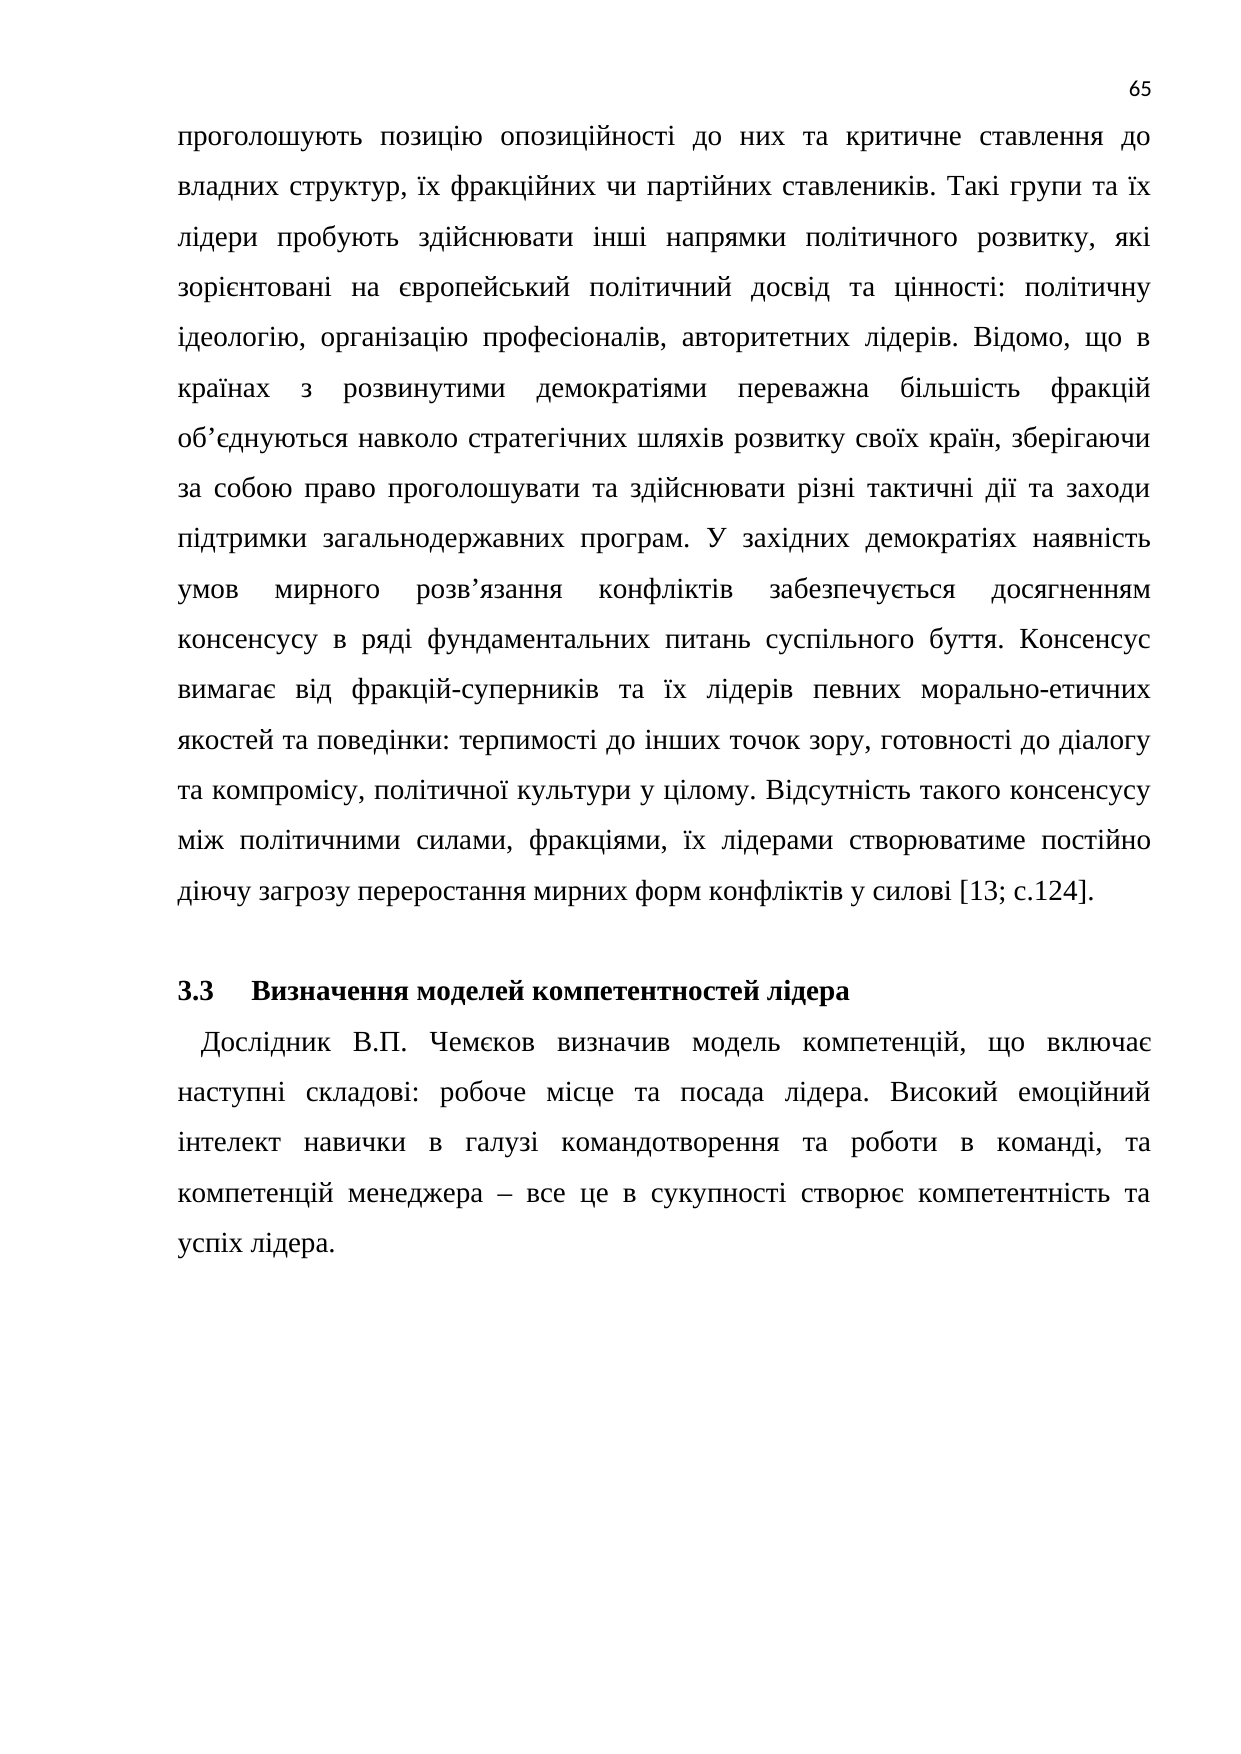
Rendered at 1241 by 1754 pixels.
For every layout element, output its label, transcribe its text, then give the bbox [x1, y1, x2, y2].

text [177, 118, 1152, 906]
text 3.3 Визначення моделей компетентностей лідера [177, 973, 1152, 1007]
text Дослідник В.П. Чемєков визначив модель компетенцій, що включає наступні складові: робоче місце та посада лідера. Високий емоційний інтелект навички в галузі командотворення та роботи в команді, та компетенцій менеджера – все це в сукупності створює компетентність та успіх лідера. [177, 1024, 1152, 1258]
